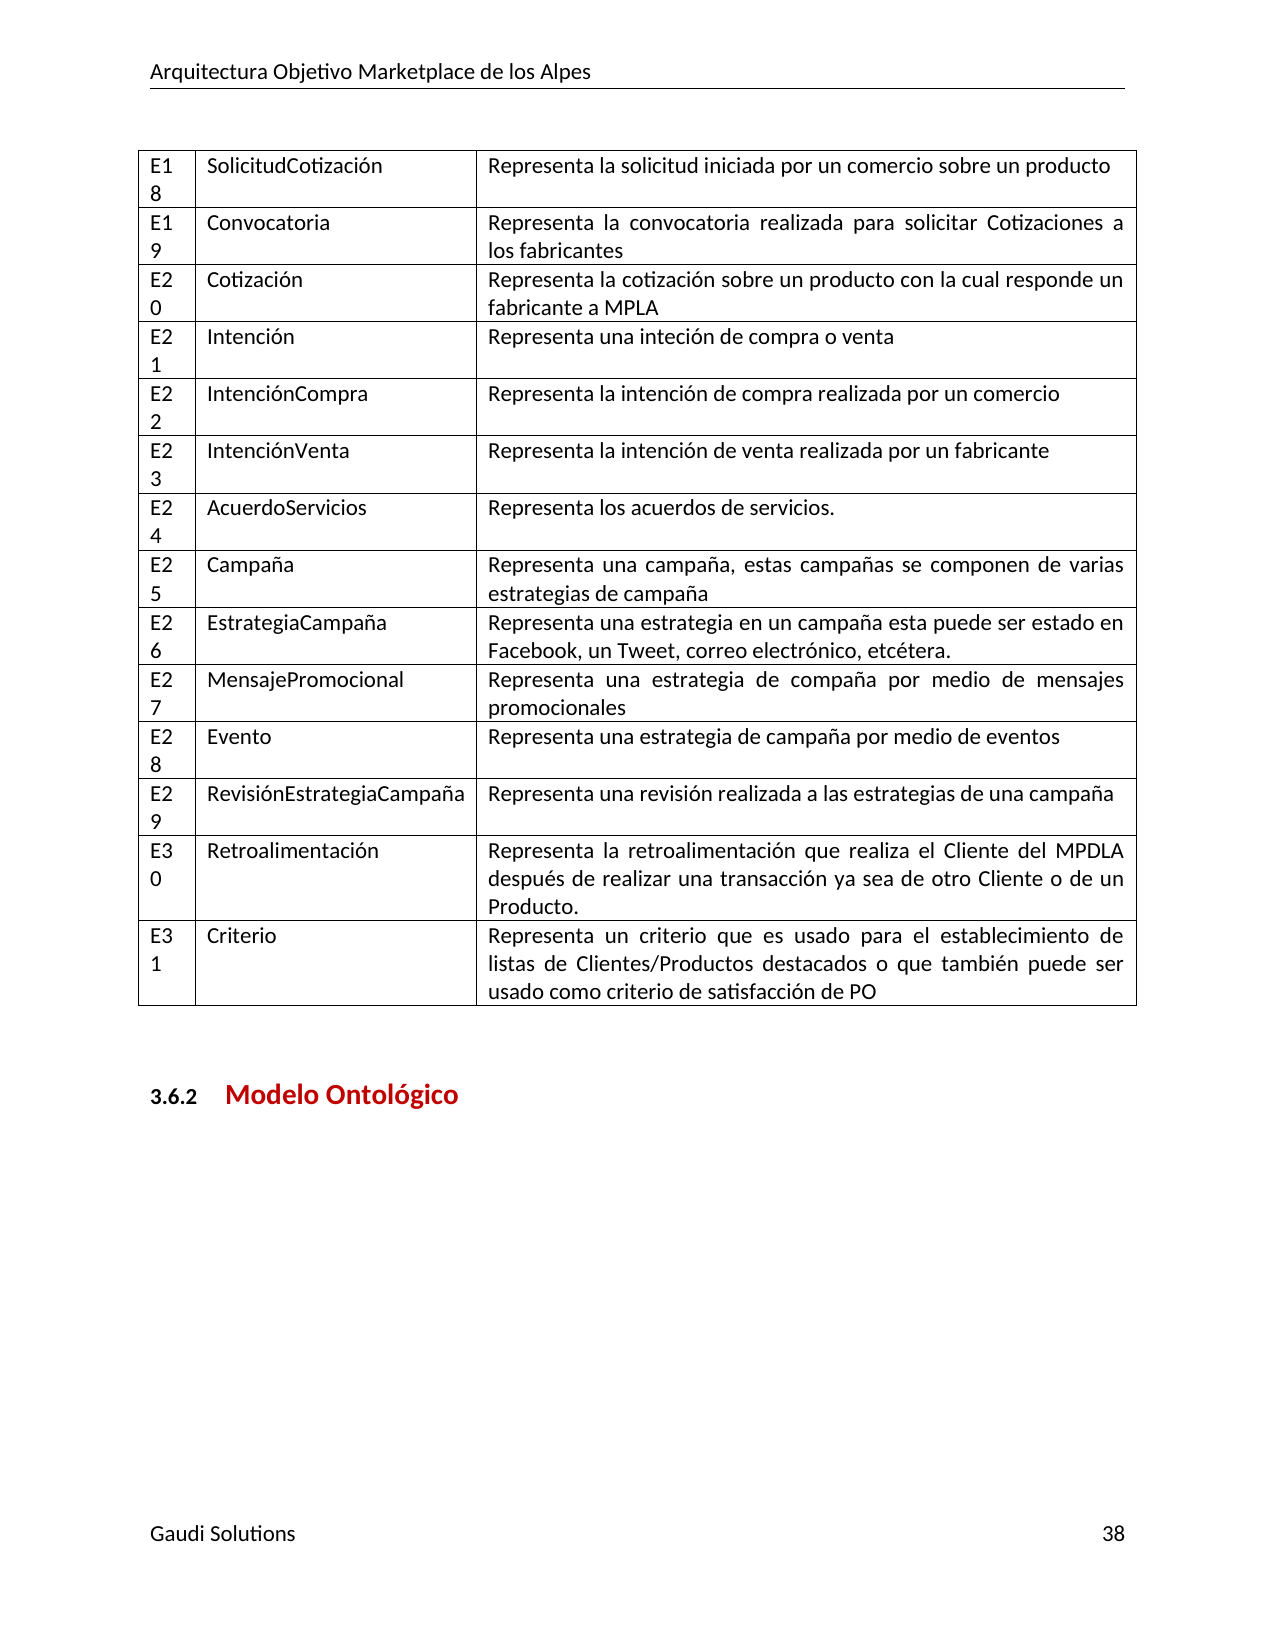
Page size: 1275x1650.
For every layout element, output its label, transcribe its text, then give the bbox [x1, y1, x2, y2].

table_cell AcuerdoServicios [196, 494, 476, 549]
table_cell E25 [139, 551, 195, 607]
table_cell RevisiónEstrategiaCampaña [196, 779, 476, 835]
table_cell Representa una revisión realizada a las estrategias de una campaña [477, 779, 1136, 835]
table_cell E27 [139, 665, 195, 721]
table_cell Representa los acuerdos de servicios. [477, 494, 1136, 549]
table_cell Criterio [196, 921, 476, 1005]
table_cell E31 [139, 921, 195, 1005]
table_cell E24 [139, 494, 195, 549]
subtitle Modelo Ontológico [150, 1076, 1125, 1112]
table_cell E21 [139, 322, 195, 378]
table_cell E18 [139, 151, 195, 207]
table_cell Campaña [196, 551, 476, 607]
table_cell Representa una estrategia de campaña por medio de eventos [477, 722, 1136, 778]
table_cell Representa una campaña, estas campañas se componen de varias estrategias de campaña [477, 551, 1136, 607]
table_cell Representa una inteción de compra o venta [477, 322, 1136, 378]
table_cell Convocatoria [196, 208, 476, 264]
table_cell IntenciónVenta [196, 436, 476, 492]
table_cell Representa la cotización sobre un producto con la cual responde un fabricante a MPLA [477, 265, 1136, 321]
table_cell IntenciónCompra [196, 379, 476, 435]
table_cell E28 [139, 722, 195, 778]
table_cell E19 [139, 208, 195, 264]
table_cell Representa la intención de compra realizada por un comercio [477, 379, 1136, 435]
table_cell Representa la solicitud iniciada por un comercio sobre un producto [477, 151, 1136, 207]
table_cell E26 [139, 608, 195, 664]
table_cell E30 [139, 836, 195, 920]
table_cell MensajePromocional [196, 665, 476, 721]
table_cell Representa la intención de venta realizada por un fabricante [477, 436, 1136, 492]
table_cell Representa una estrategia en un campaña esta puede ser estado en Facebook, un Tweet, correo electrónico, etcétera. [477, 608, 1136, 664]
table_cell SolicitudCotización [196, 151, 476, 207]
table_cell E23 [139, 436, 195, 492]
table_cell Evento [196, 722, 476, 778]
table_cell Representa un criterio que es usado para el establecimiento de listas de Clientes/Productos destacados o que también puede ser usado como criterio de satisfacción de PO [477, 921, 1136, 1005]
table_cell E22 [139, 379, 195, 435]
table_cell E20 [139, 265, 195, 321]
table_cell Intención [196, 322, 476, 378]
table_cell Representa una estrategia de compaña por medio de mensajes promocionales [477, 665, 1136, 721]
table_cell Representa la convocatoria realizada para solicitar Cotizaciones a los fabricantes [477, 208, 1136, 264]
table_cell Cotización [196, 265, 476, 321]
table_cell Representa la retroalimentación que realiza el Cliente del MPDLA después de realizar una transacción ya sea de otro Cliente o de un Producto. [477, 836, 1136, 920]
table_cell Retroalimentación [196, 836, 476, 920]
table_cell E29 [139, 779, 195, 835]
table_cell EstrategiaCampaña [196, 608, 476, 664]
